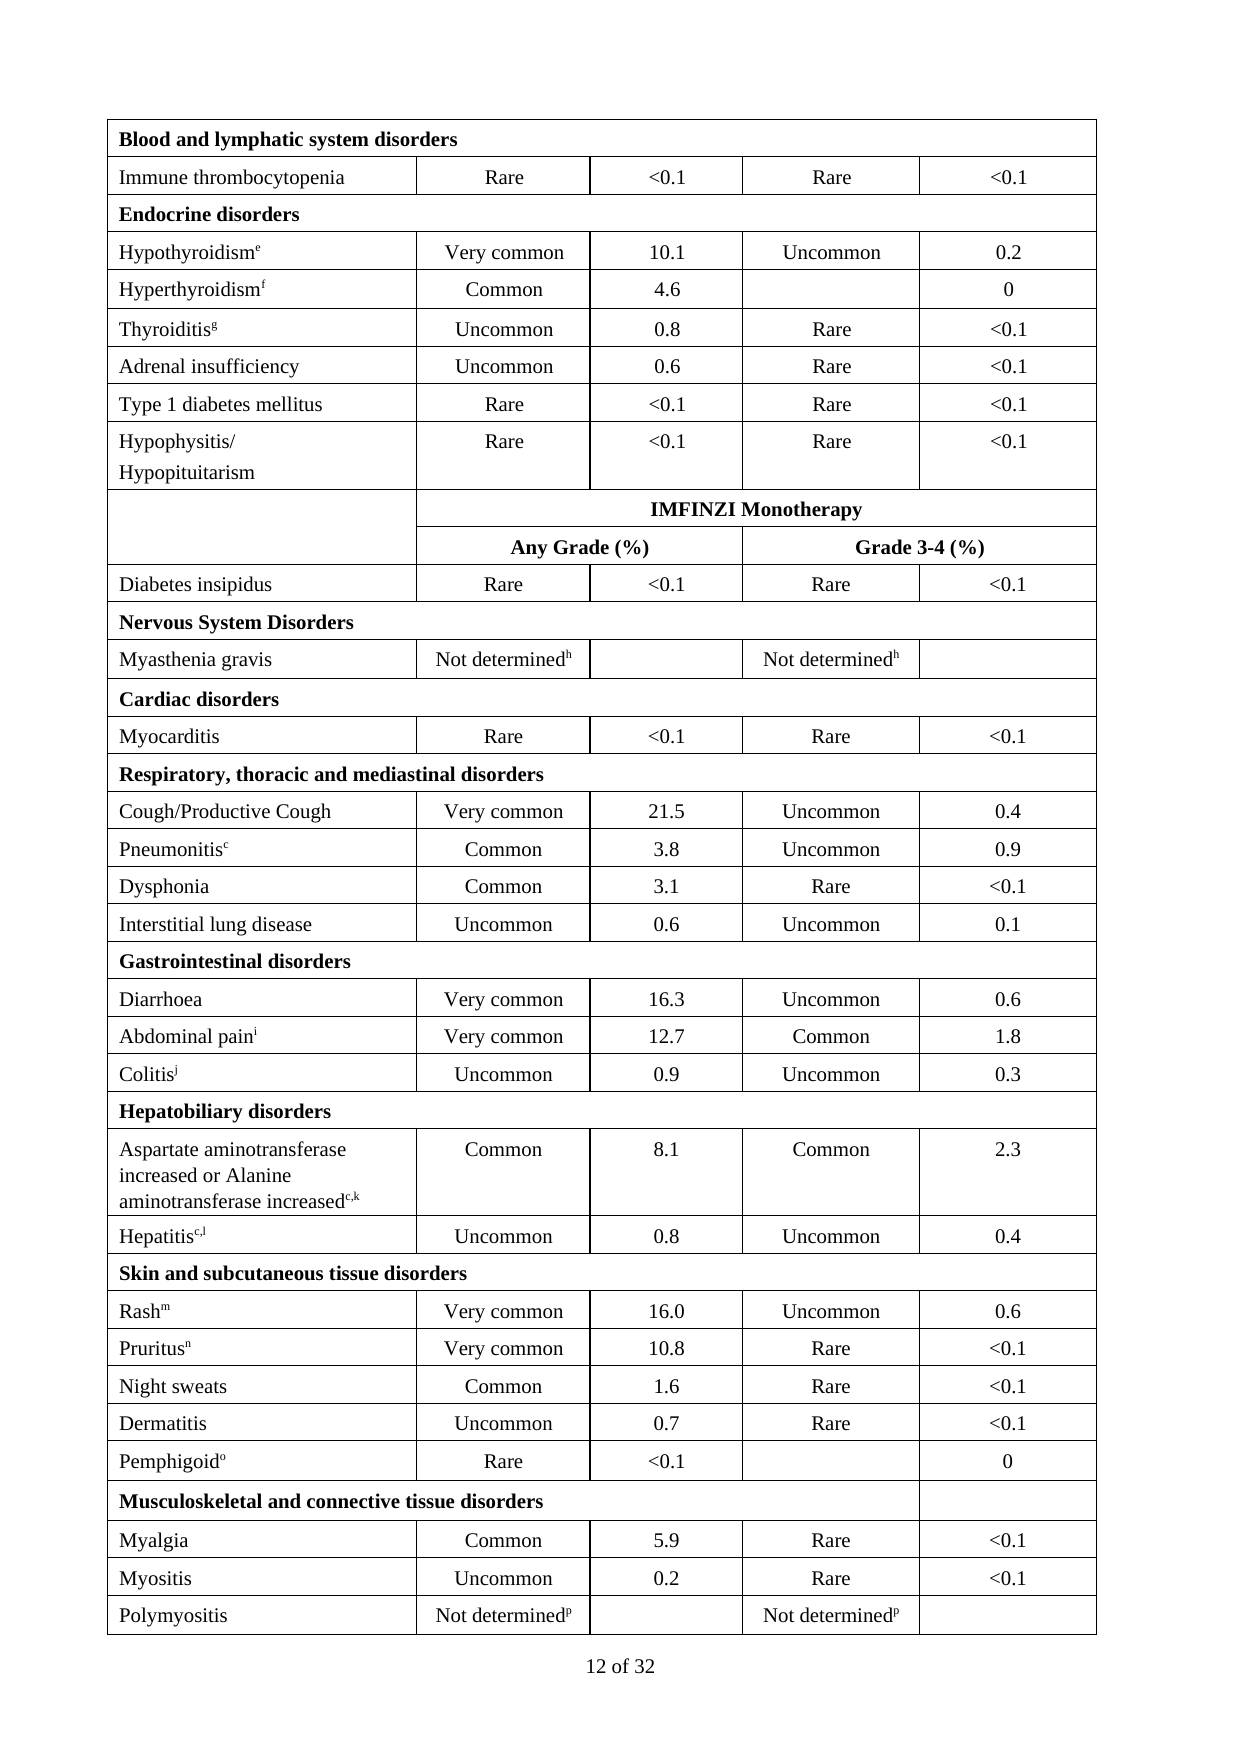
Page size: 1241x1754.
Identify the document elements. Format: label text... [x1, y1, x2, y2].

table_cell 2.3 [920, 1129, 1096, 1215]
table_cell Musculoskeletal and connective tissue disorders [108, 1481, 919, 1519]
table_cell Uncommon [417, 1054, 589, 1091]
table_cell <0.1 [591, 157, 742, 194]
table_cell Rashm [108, 1291, 416, 1328]
table_cell <0.1 [591, 422, 742, 488]
table_cell 10.1 [591, 232, 742, 269]
table_cell Rare [417, 717, 589, 753]
table_cell Rare [743, 309, 919, 346]
table_cell Gastrointestinal disorders [108, 942, 1096, 978]
table_cell 1.8 [920, 1017, 1096, 1053]
table_cell Common [417, 1366, 589, 1403]
table_cell 3.8 [591, 829, 742, 866]
table_cell <0.1 [920, 157, 1096, 194]
table_cell Rare [743, 1366, 919, 1403]
table_cell Rare [743, 1521, 919, 1557]
table_cell 16.3 [591, 979, 742, 1016]
table_cell Hepatitisc,l [108, 1216, 416, 1253]
table_cell <0.1 [920, 717, 1096, 753]
table_cell <0.1 [591, 384, 742, 421]
table_cell <0.1 [920, 1521, 1096, 1557]
table_cell Hyperthyroidismf [108, 270, 416, 308]
table_cell Rare [743, 422, 919, 488]
table_cell 0.6 [591, 904, 742, 941]
table_cell 21.5 [591, 792, 742, 828]
table_cell Dysphonia [108, 867, 416, 903]
table_cell 0.4 [920, 792, 1096, 828]
table_cell 0.9 [920, 829, 1096, 866]
table_cell Uncommon [743, 792, 919, 828]
table_cell 0.4 [920, 1216, 1096, 1253]
table_cell Diarrhoea [108, 979, 416, 1016]
table_cell Myositis [108, 1558, 416, 1594]
table_cell Respiratory, thoracic and mediastinal disorders [108, 754, 1096, 791]
table_cell Cough/Productive Cough [108, 792, 416, 828]
table_cell <0.1 [591, 717, 742, 753]
table_cell 12.7 [591, 1017, 742, 1053]
table_cell Common [417, 1129, 589, 1215]
table_cell Common [417, 270, 589, 308]
table_cell Skin and subcutaneous tissue disorders [108, 1254, 1096, 1290]
table_cell Rare [417, 1441, 589, 1480]
table_cell Uncommon [417, 1558, 589, 1594]
table_cell Not determinedh [417, 640, 589, 678]
table_cell Uncommon [417, 309, 589, 346]
table_cell 10.8 [591, 1329, 742, 1365]
table_cell Very common [417, 232, 589, 269]
table_cell <0.1 [920, 1366, 1096, 1403]
table_cell Rare [743, 1404, 919, 1440]
table_cell Pneumonitisc [108, 829, 416, 866]
table_cell Dermatitis [108, 1404, 416, 1440]
table_cell Uncommon [417, 1404, 589, 1440]
table_cell <0.1 [591, 1441, 742, 1480]
table_cell Very common [417, 1017, 589, 1053]
table_cell Nervous System Disorders [108, 602, 1096, 638]
table_cell <0.1 [920, 867, 1096, 903]
table_cell Adrenal insufficiency [108, 347, 416, 383]
table_cell Uncommon [743, 1291, 919, 1328]
table_cell Any Grade (%) [417, 527, 742, 563]
table_cell Common [743, 1017, 919, 1053]
table_cell Endocrine disorders [108, 195, 1096, 231]
table_cell Rare [417, 565, 589, 601]
table_cell Uncommon [743, 1054, 919, 1091]
table_cell [920, 640, 1096, 678]
table_cell Uncommon [743, 904, 919, 941]
table_cell 0.7 [591, 1404, 742, 1440]
table_cell Interstitial lung disease [108, 904, 416, 941]
table_cell 0.6 [591, 347, 742, 383]
table_cell Rare [743, 867, 919, 903]
table_cell IMFINZI Monotherapy [417, 490, 1096, 526]
table_cell Pruritusn [108, 1329, 416, 1365]
table_cell Common [417, 1521, 589, 1557]
table_cell Diabetes insipidus [108, 565, 416, 601]
table_cell Very common [417, 1291, 589, 1328]
table_cell Blood and lymphatic system disorders [108, 120, 1096, 156]
table_cell Polymyositis [108, 1596, 416, 1634]
table_cell [591, 640, 742, 678]
table_cell Rare [743, 1329, 919, 1365]
table_cell <0.1 [920, 1558, 1096, 1594]
table_cell Hypothyroidisme [108, 232, 416, 269]
table_cell 1.6 [591, 1366, 742, 1403]
table_cell [743, 1441, 919, 1480]
table_cell [920, 1596, 1096, 1634]
table_cell Very common [417, 792, 589, 828]
table_cell Common [743, 1129, 919, 1215]
table_cell 0 [920, 1441, 1096, 1480]
table_cell Rare [743, 1558, 919, 1594]
table_cell 0.6 [920, 1291, 1096, 1328]
table_cell <0.1 [920, 422, 1096, 488]
table_cell Myasthenia gravis [108, 640, 416, 678]
table_cell 3.1 [591, 867, 742, 903]
table_cell Uncommon [417, 347, 589, 383]
table_cell Rare [743, 157, 919, 194]
table_cell Myalgia [108, 1521, 416, 1557]
table_cell Type 1 diabetes mellitus [108, 384, 416, 421]
table_cell Pemphigoido [108, 1441, 416, 1480]
table_cell Rare [743, 384, 919, 421]
table_cell 16.0 [591, 1291, 742, 1328]
table_cell Rare [417, 157, 589, 194]
table_cell Common [417, 867, 589, 903]
table_cell Grade 3-4 (%) [743, 527, 1096, 563]
table_cell <0.1 [920, 309, 1096, 346]
table_cell [920, 1481, 1096, 1519]
table_cell Night sweats [108, 1366, 416, 1403]
table_cell 0.8 [591, 309, 742, 346]
table_cell Abdominal paini [108, 1017, 416, 1053]
table_cell Hypophysitis/ Hypopituitarism [108, 422, 416, 488]
table_cell 0.2 [591, 1558, 742, 1594]
table_cell Uncommon [743, 979, 919, 1016]
table_cell Uncommon [417, 904, 589, 941]
table_cell Uncommon [743, 829, 919, 866]
table_cell Myocarditis [108, 717, 416, 753]
table_cell Very common [417, 979, 589, 1016]
table_cell Hepatobiliary disorders [108, 1092, 1096, 1128]
table_cell 0.3 [920, 1054, 1096, 1091]
table_cell Not determinedp [417, 1596, 589, 1634]
table_cell Rare [743, 347, 919, 383]
table_cell Rare [417, 384, 589, 421]
table_cell <0.1 [591, 565, 742, 601]
table_cell 4.6 [591, 270, 742, 308]
table_cell 0.2 [920, 232, 1096, 269]
table_cell Cardiac disorders [108, 679, 1096, 716]
table_cell 0.6 [920, 979, 1096, 1016]
table_cell <0.1 [920, 565, 1096, 601]
table_cell Rare [417, 422, 589, 488]
table_cell 0.9 [591, 1054, 742, 1091]
table_cell Colitisj [108, 1054, 416, 1091]
table_cell Uncommon [743, 1216, 919, 1253]
table_cell <0.1 [920, 1404, 1096, 1440]
table_cell Common [417, 829, 589, 866]
table_cell Uncommon [743, 232, 919, 269]
table_cell Not determinedp [743, 1596, 919, 1634]
table_cell 5.9 [591, 1521, 742, 1557]
table_cell Aspartate aminotransferase increased or Alanine aminotransferase increasedc,k [108, 1129, 416, 1215]
table_cell Rare [743, 717, 919, 753]
table_cell Uncommon [417, 1216, 589, 1253]
table_cell [743, 270, 919, 308]
table_cell 0.8 [591, 1216, 742, 1253]
table_cell <0.1 [920, 1329, 1096, 1365]
table_cell 0 [920, 270, 1096, 308]
table_cell <0.1 [920, 384, 1096, 421]
table_cell 8.1 [591, 1129, 742, 1215]
table_cell Rare [743, 565, 919, 601]
table_cell Very common [417, 1329, 589, 1365]
table_cell [108, 490, 416, 563]
table_cell Not determinedh [743, 640, 919, 678]
table_cell Thyroiditisg [108, 309, 416, 346]
table_cell 0.1 [920, 904, 1096, 941]
table_cell [591, 1596, 742, 1634]
table_cell <0.1 [920, 347, 1096, 383]
table_cell Immune thrombocytopenia [108, 157, 416, 194]
